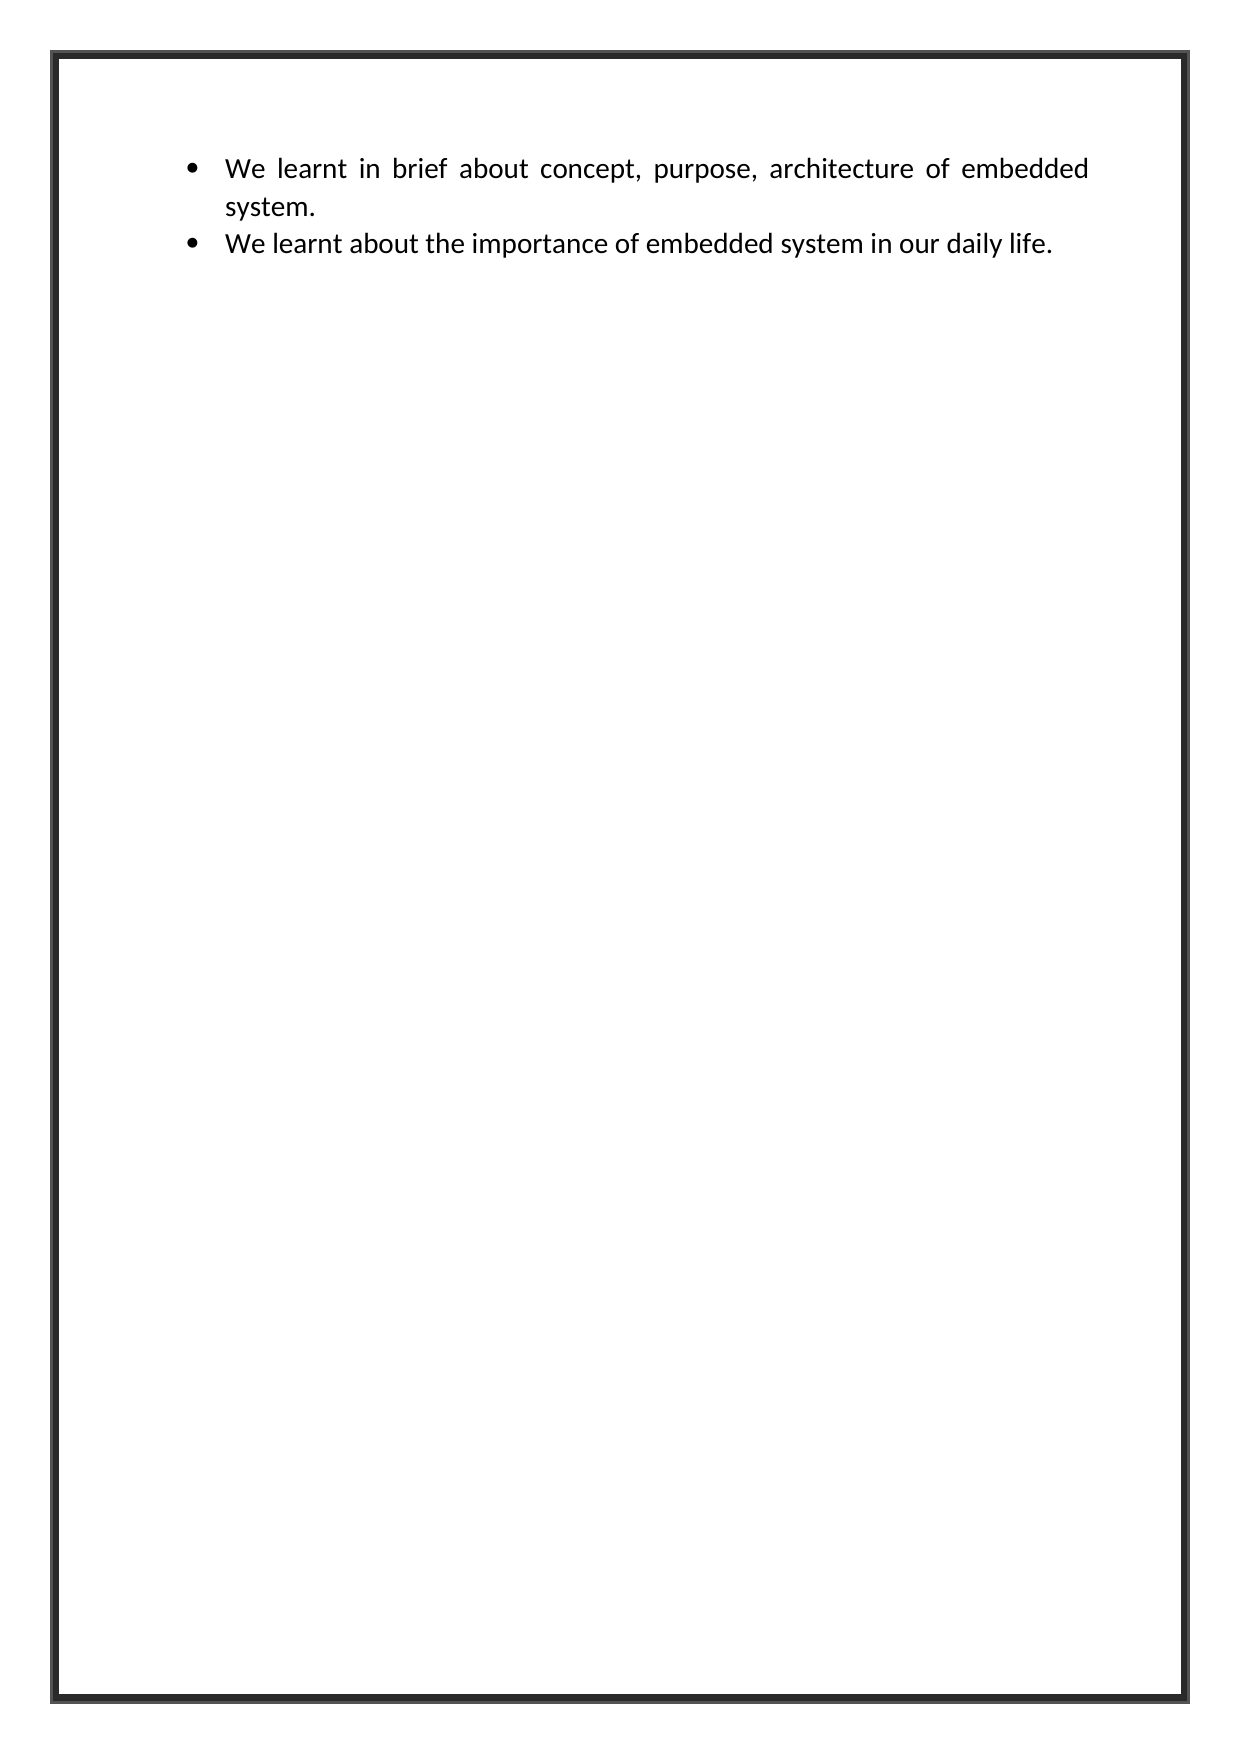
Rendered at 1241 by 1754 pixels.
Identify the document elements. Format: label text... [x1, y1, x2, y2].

list We learnt in brief about concept, purpose, architecture of embedded system. [187, 150, 1090, 223]
list We learnt about the importance of embedded system in our daily life. [187, 225, 1090, 261]
